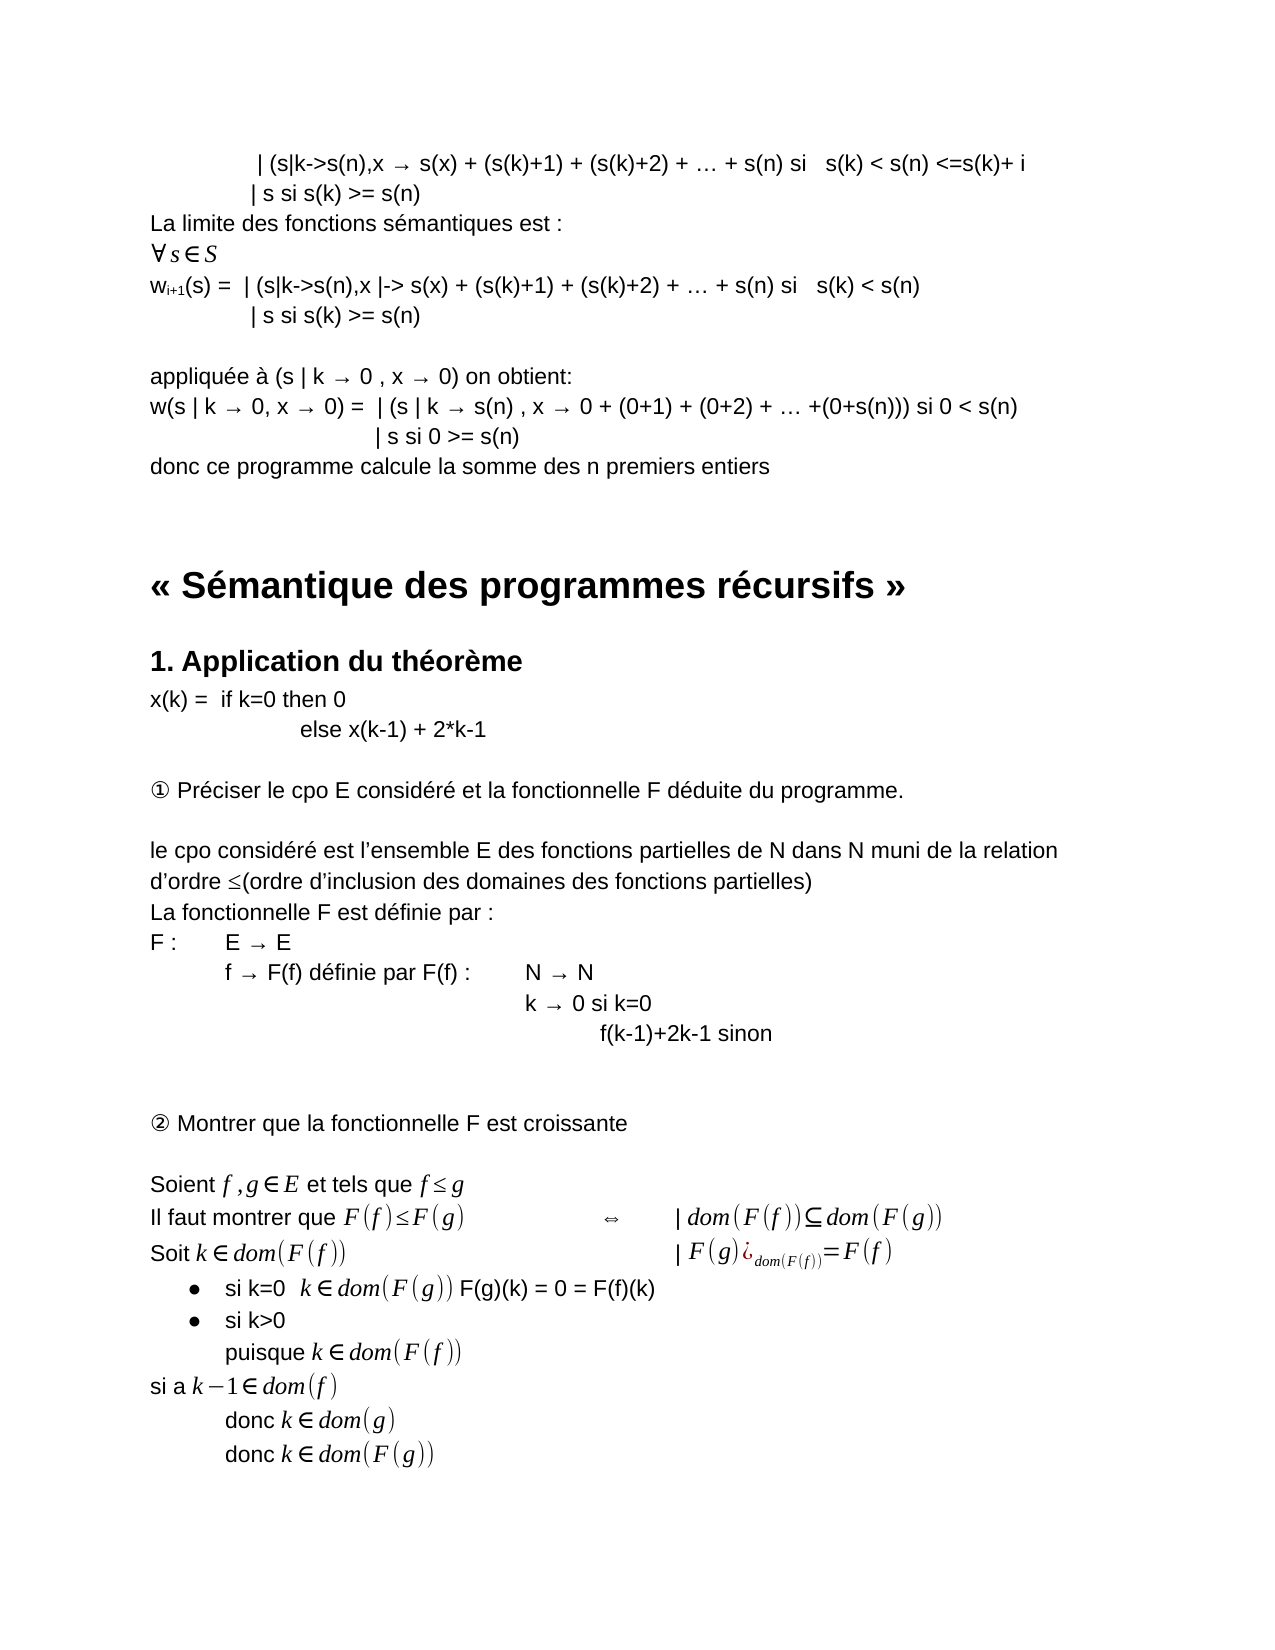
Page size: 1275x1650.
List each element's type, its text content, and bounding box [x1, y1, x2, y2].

text La limite des fonctions sémantiques est : [150, 210, 1125, 237]
text | s si s(k) >= s(n) [150, 180, 1125, 207]
text si a [150, 1371, 1125, 1401]
text puisque [150, 1337, 1125, 1367]
text Soient et tels que [150, 1171, 1125, 1198]
list si k>0 [187, 1307, 1125, 1333]
text F : E → E [150, 929, 1125, 956]
text x(k) = if k=0 then 0 [150, 686, 1125, 713]
text Il faut montrer que ⇔ | [150, 1202, 1125, 1232]
text Soit | [150, 1236, 1125, 1269]
text | s si 0 >= s(n) [150, 423, 1125, 449]
text appliquée à (s | k → 0 , x → 0) on obtient: [150, 363, 1125, 389]
text donc ce programme calcule la somme des n premiers entiers [150, 453, 1125, 480]
text donc [150, 1405, 1125, 1435]
text ① Préciser le cpo E considéré et la fonctionnelle F déduite du programme. [150, 777, 1125, 803]
list si k=0 F(g)(k) = 0 = F(f)(k) [187, 1273, 1125, 1303]
text La fonctionnelle F est définie par : [150, 899, 1125, 925]
subtitle « Sémantique des programmes récursifs » [150, 564, 1125, 607]
text | (s|k->s(n),x → s(x) + (s(k)+1) + (s(k)+2) + … + s(n) si s(k) < s(n) <=s(k)+ i [150, 150, 1125, 176]
text ② Montrer que la fonctionnelle F est croissante [150, 1110, 1125, 1137]
text f(k-1)+2k-1 sinon [150, 1020, 1125, 1046]
text le cpo considéré est l’ensemble E des fonctions partielles de N dans N muni de la relation d’ordre (ordre d’inclusion des domaines des fonctions partielles) [150, 837, 1125, 895]
text w(s | k → 0, x → 0) = | (s | k → s(n) , x → 0 + (0+1) + (0+2) + … +(0+s(n))) si 0 < s(n) [150, 393, 1125, 419]
text else x(k-1) + 2*k-1 [150, 716, 1125, 743]
text f → F(f) définie par F(f) : N → N [150, 959, 1125, 986]
text wi+1(s) = | (s|k->s(n),x |-> s(x) + (s(k)+1) + (s(k)+2) + … + s(n) si s(k) < s(n) [150, 272, 1125, 298]
text | s si s(k) >= s(n) [150, 302, 1125, 329]
text k → 0 si k=0 [150, 989, 1125, 1016]
subtitle 1. Application du théorème [150, 644, 1125, 678]
text donc [150, 1439, 1125, 1469]
